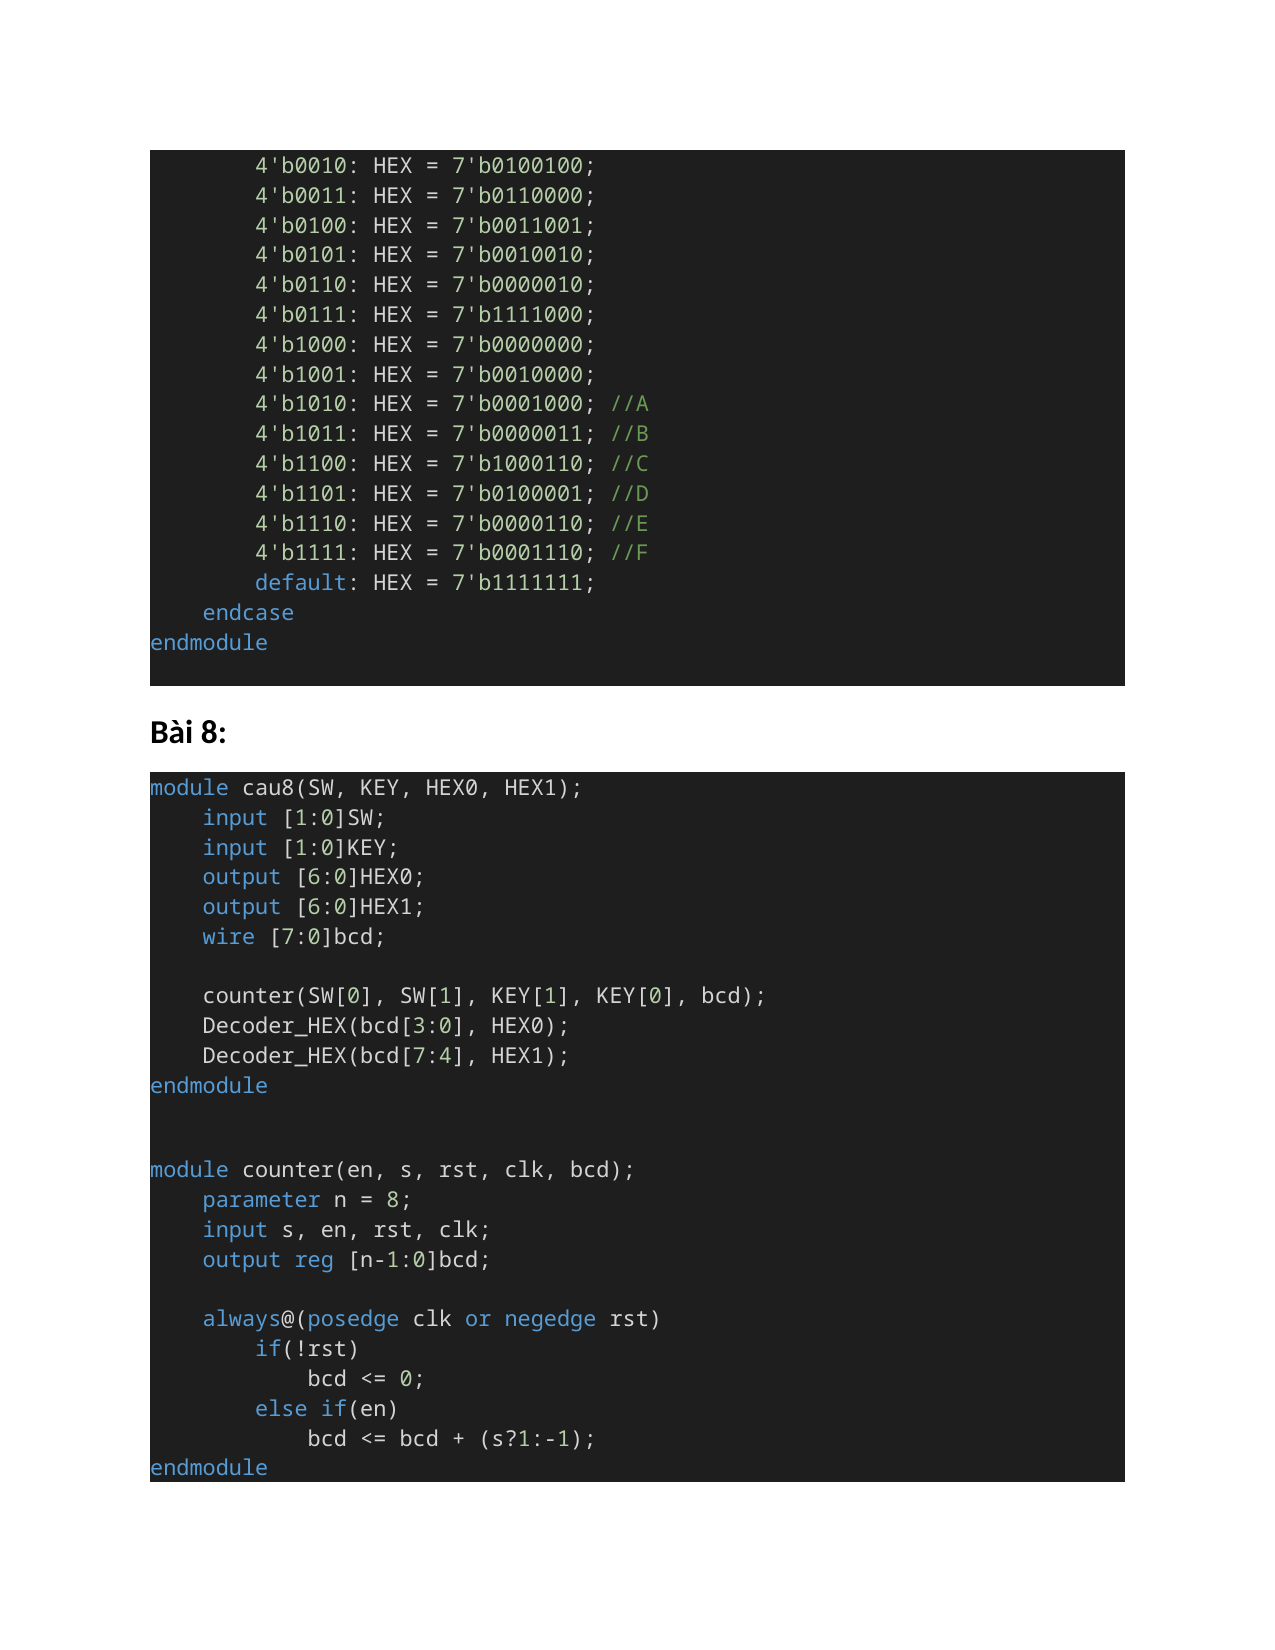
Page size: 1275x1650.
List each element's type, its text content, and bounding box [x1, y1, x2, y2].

text 4'b1001: HEX = 7'b0010000; [150, 358, 1125, 388]
text 4'b0101: HEX = 7'b0010010; [150, 239, 1125, 269]
text 4'b0110: HEX = 7'b0000010; [150, 269, 1125, 299]
text output [6:0]HEX0; [150, 861, 1125, 891]
text parameter n = 8; [150, 1184, 1125, 1214]
text Decoder_HEX(bcd[7:4], HEX1); [150, 1040, 1125, 1070]
text 4'b1000: HEX = 7'b0000000; [150, 329, 1125, 358]
text endmodule [150, 1070, 1125, 1099]
text 4'b0111: HEX = 7'b1111000; [150, 299, 1125, 329]
text Bài 8: [150, 711, 1125, 752]
text 4'b1101: HEX = 7'b0100001; //D [150, 478, 1125, 507]
text input [1:0]SW; [150, 802, 1125, 831]
text bcd <= 0; [150, 1363, 1125, 1393]
text wire [7:0]bcd; [150, 921, 1125, 951]
text endcase [150, 597, 1125, 627]
text 4'b1111: HEX = 7'b0001110; //F [150, 537, 1125, 567]
text else if(en) [150, 1393, 1125, 1422]
text output reg [n-1:0]bcd; [150, 1244, 1125, 1273]
text always@(posedge clk or negedge rst) [150, 1303, 1125, 1333]
text bcd <= bcd + (s?1:-1); [150, 1422, 1125, 1452]
text Decoder_HEX(bcd[3:0], HEX0); [150, 1010, 1125, 1040]
text output [6:0]HEX1; [150, 891, 1125, 921]
text 4'b0100: HEX = 7'b0011001; [150, 209, 1125, 239]
text 4'b1010: HEX = 7'b0001000; //A [150, 388, 1125, 418]
text 4'b1100: HEX = 7'b1000110; //C [150, 448, 1125, 478]
text input s, en, rst, clk; [150, 1214, 1125, 1244]
text default: HEX = 7'b1111111; [150, 567, 1125, 597]
text endmodule [150, 627, 1125, 656]
text endmodule [150, 1452, 1125, 1482]
text 4'b0010: HEX = 7'b0100100; [150, 150, 1125, 180]
text 4'b1011: HEX = 7'b0000011; //B [150, 418, 1125, 448]
text module cau8(SW, KEY, HEX0, HEX1); [150, 772, 1125, 802]
text input [1:0]KEY; [150, 831, 1125, 861]
text 4'b0011: HEX = 7'b0110000; [150, 180, 1125, 209]
text 4'b1110: HEX = 7'b0000110; //E [150, 507, 1125, 537]
text module counter(en, s, rst, clk, bcd); [150, 1154, 1125, 1184]
text if(!rst) [150, 1333, 1125, 1363]
text counter(SW[0], SW[1], KEY[1], KEY[0], bcd); [150, 980, 1125, 1010]
